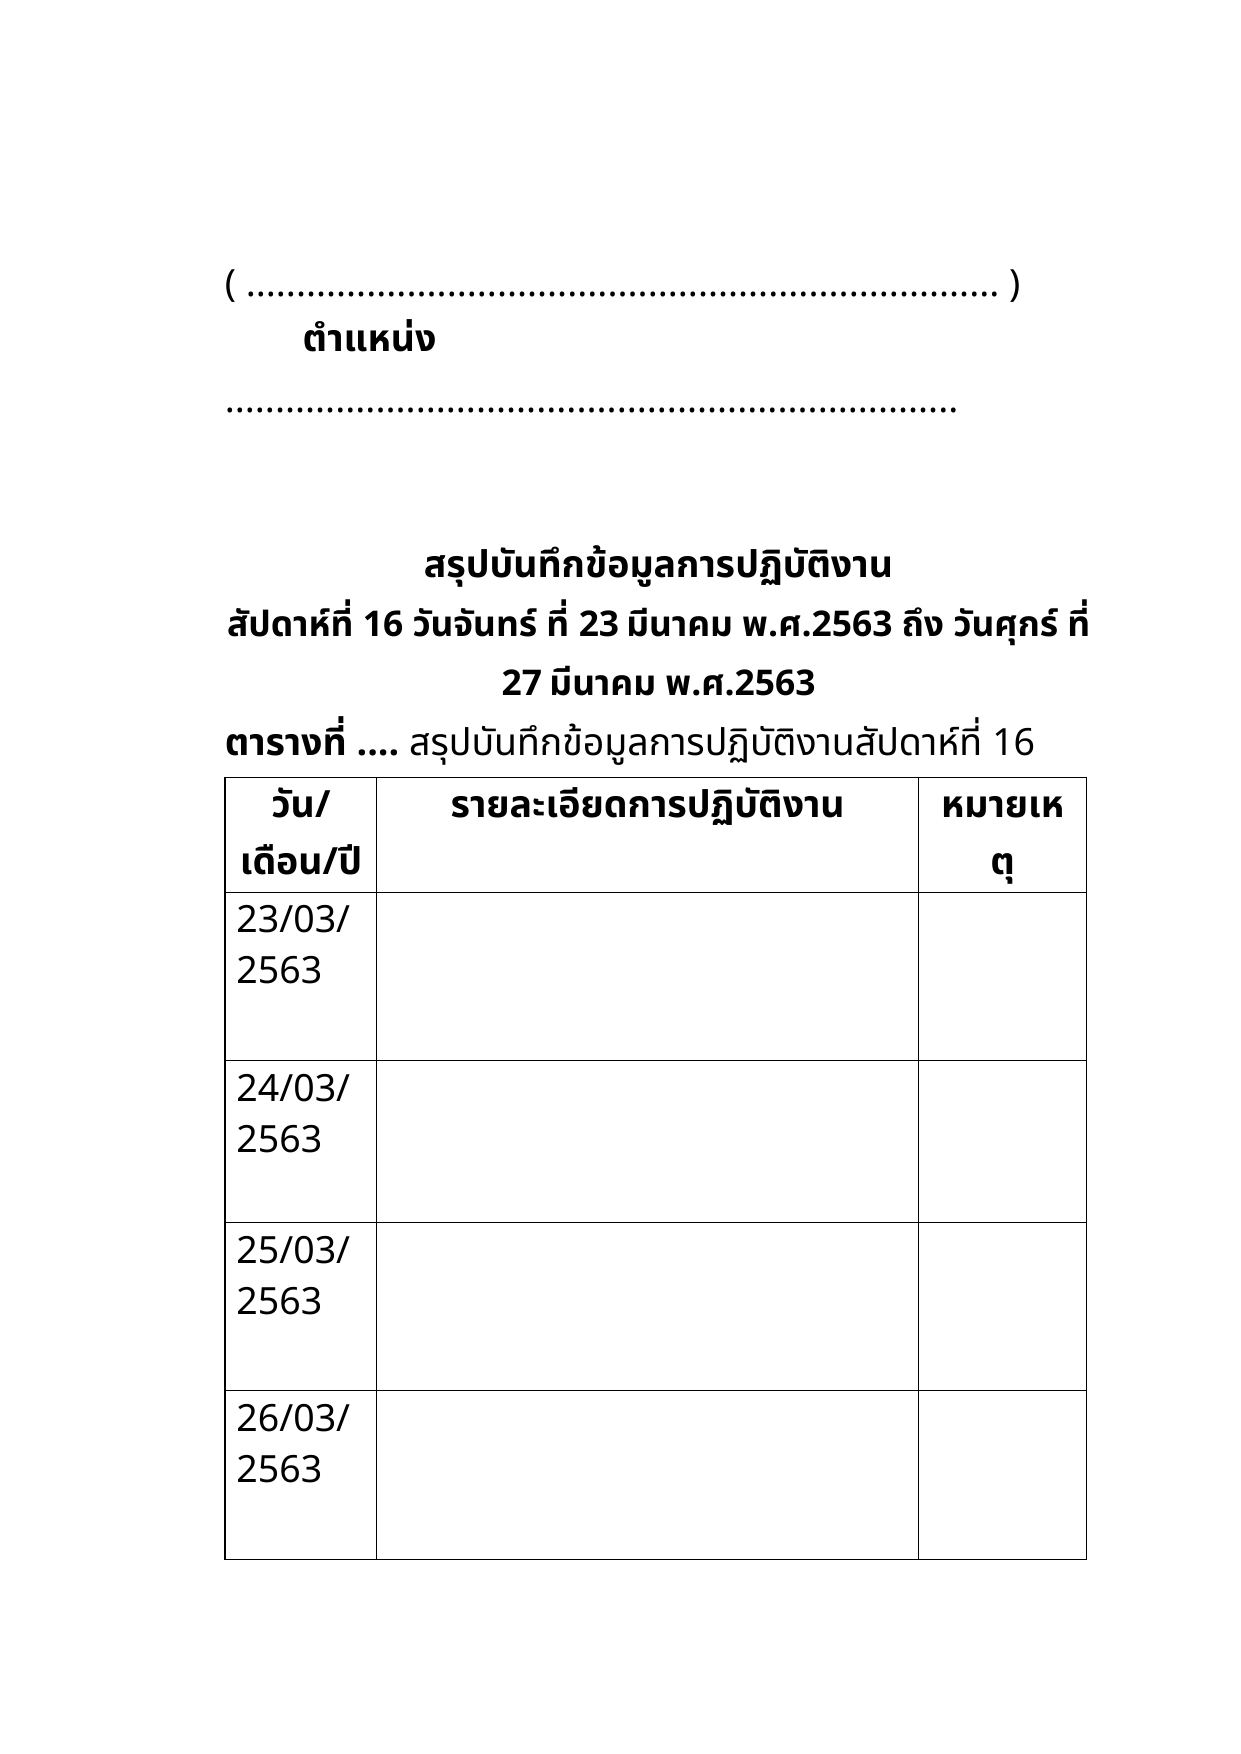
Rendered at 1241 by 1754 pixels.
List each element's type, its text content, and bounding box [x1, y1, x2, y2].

text ( ........................................................................... ) [224, 224, 1092, 308]
text สัปดาห์ที่ 16 วันจันทร์ ที่ 23มีนาคม พ.ศ.2563 ถึง วันศุกร์ ที่ 27มีนาคม พ.ศ.2563 [224, 599, 1092, 711]
table_header วัน/เดือน/ปี [226, 778, 376, 892]
table_cell [919, 1391, 1086, 1559]
table_cell [377, 1223, 918, 1390]
table_cell [919, 1061, 1086, 1222]
table_cell [377, 1061, 918, 1222]
table_cell [919, 1223, 1086, 1390]
table_header หมายเหตุ [919, 778, 1086, 892]
text ตารางที่ .... สรุปบันทึกข้อมูลการปฏิบัติงานสัปดาห์ที่ 16 [224, 715, 1092, 772]
table_cell 24/03/2563 [226, 1061, 376, 1222]
table_cell 23/03/2563 [226, 893, 376, 1060]
table_cell [377, 1391, 918, 1559]
table_cell [919, 893, 1086, 1060]
table_cell [377, 893, 918, 1060]
table_cell 26/03/2563 [226, 1391, 376, 1559]
table_header รายละเอียดการปฏิบัติงาน [377, 778, 918, 892]
text ตำแหน่ง ......................................................................... [224, 312, 1092, 423]
text สรุปบันทึกข้อมูลการปฏิบัติงาน [224, 538, 1092, 594]
table_cell 25/03/2563 [226, 1223, 376, 1390]
